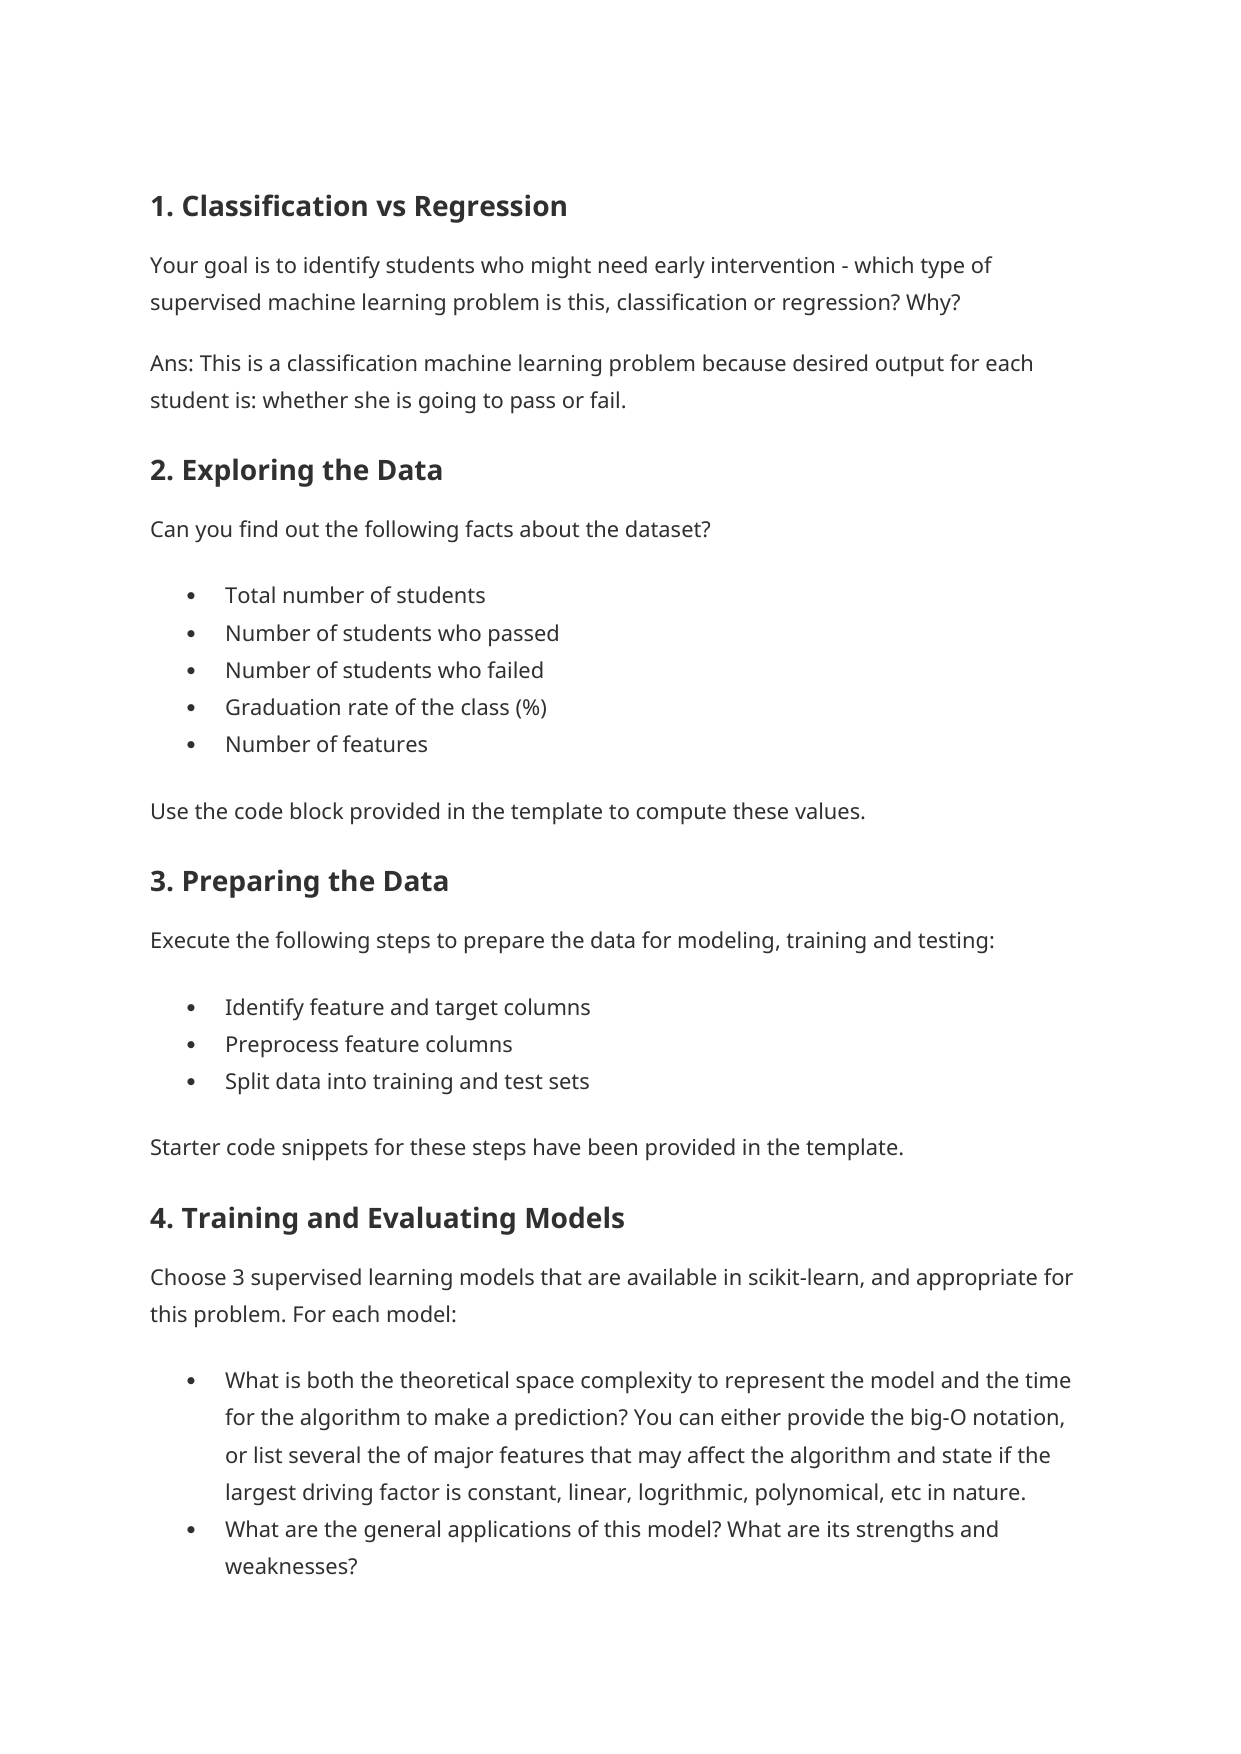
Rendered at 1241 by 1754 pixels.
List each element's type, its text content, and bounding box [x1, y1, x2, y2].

text 3. Preparing the Data [150, 861, 1090, 900]
text Choose 3 supervised learning models that are available in scikit-learn, and appropriate for this problem. For each model: [150, 1254, 1090, 1329]
text 1. Classification vs Regression [150, 186, 1090, 224]
list Graduation rate of the class (%) [187, 685, 1090, 722]
list Total number of students [187, 573, 1090, 610]
text Use the code block provided in the template to compute these values. [150, 788, 1090, 825]
list Identify feature and target columns [187, 984, 1090, 1021]
list Number of features [187, 722, 1090, 759]
list Split data into training and test sets [187, 1058, 1090, 1096]
list Number of students who failed [187, 647, 1090, 685]
list What are the general applications of this model? What are its strengths and weaknesses? [187, 1507, 1090, 1581]
list Number of students who passed [187, 610, 1090, 647]
text Your goal is to identify students who might need early intervention - which type of supervised machine learning problem is this, classification or regression? Why? [150, 242, 1090, 317]
list What is both the theoretical space complexity to represent the model and the time for the algorithm to make a prediction? You can either provide the big-O notation, or list several the of major features that may affect the algorithm and state if the largest driving factor is constant, linear, logrithmic, polynomical, etc in nature. [187, 1358, 1090, 1507]
text 4. Training and Evaluating Models [150, 1198, 1090, 1236]
text 2. Exploring the Data [150, 450, 1090, 489]
text Can you find out the following facts about the dataset? [150, 507, 1090, 544]
list Preprocess feature columns [187, 1021, 1090, 1058]
text Ans: This is a classification machine learning problem because desired output for each student is: whether she is going to pass or fail. [150, 340, 1090, 414]
text Starter code snippets for these steps have been provided in the template. [150, 1125, 1090, 1162]
text Execute the following steps to prepare the data for modeling, training and testing: [150, 918, 1090, 955]
